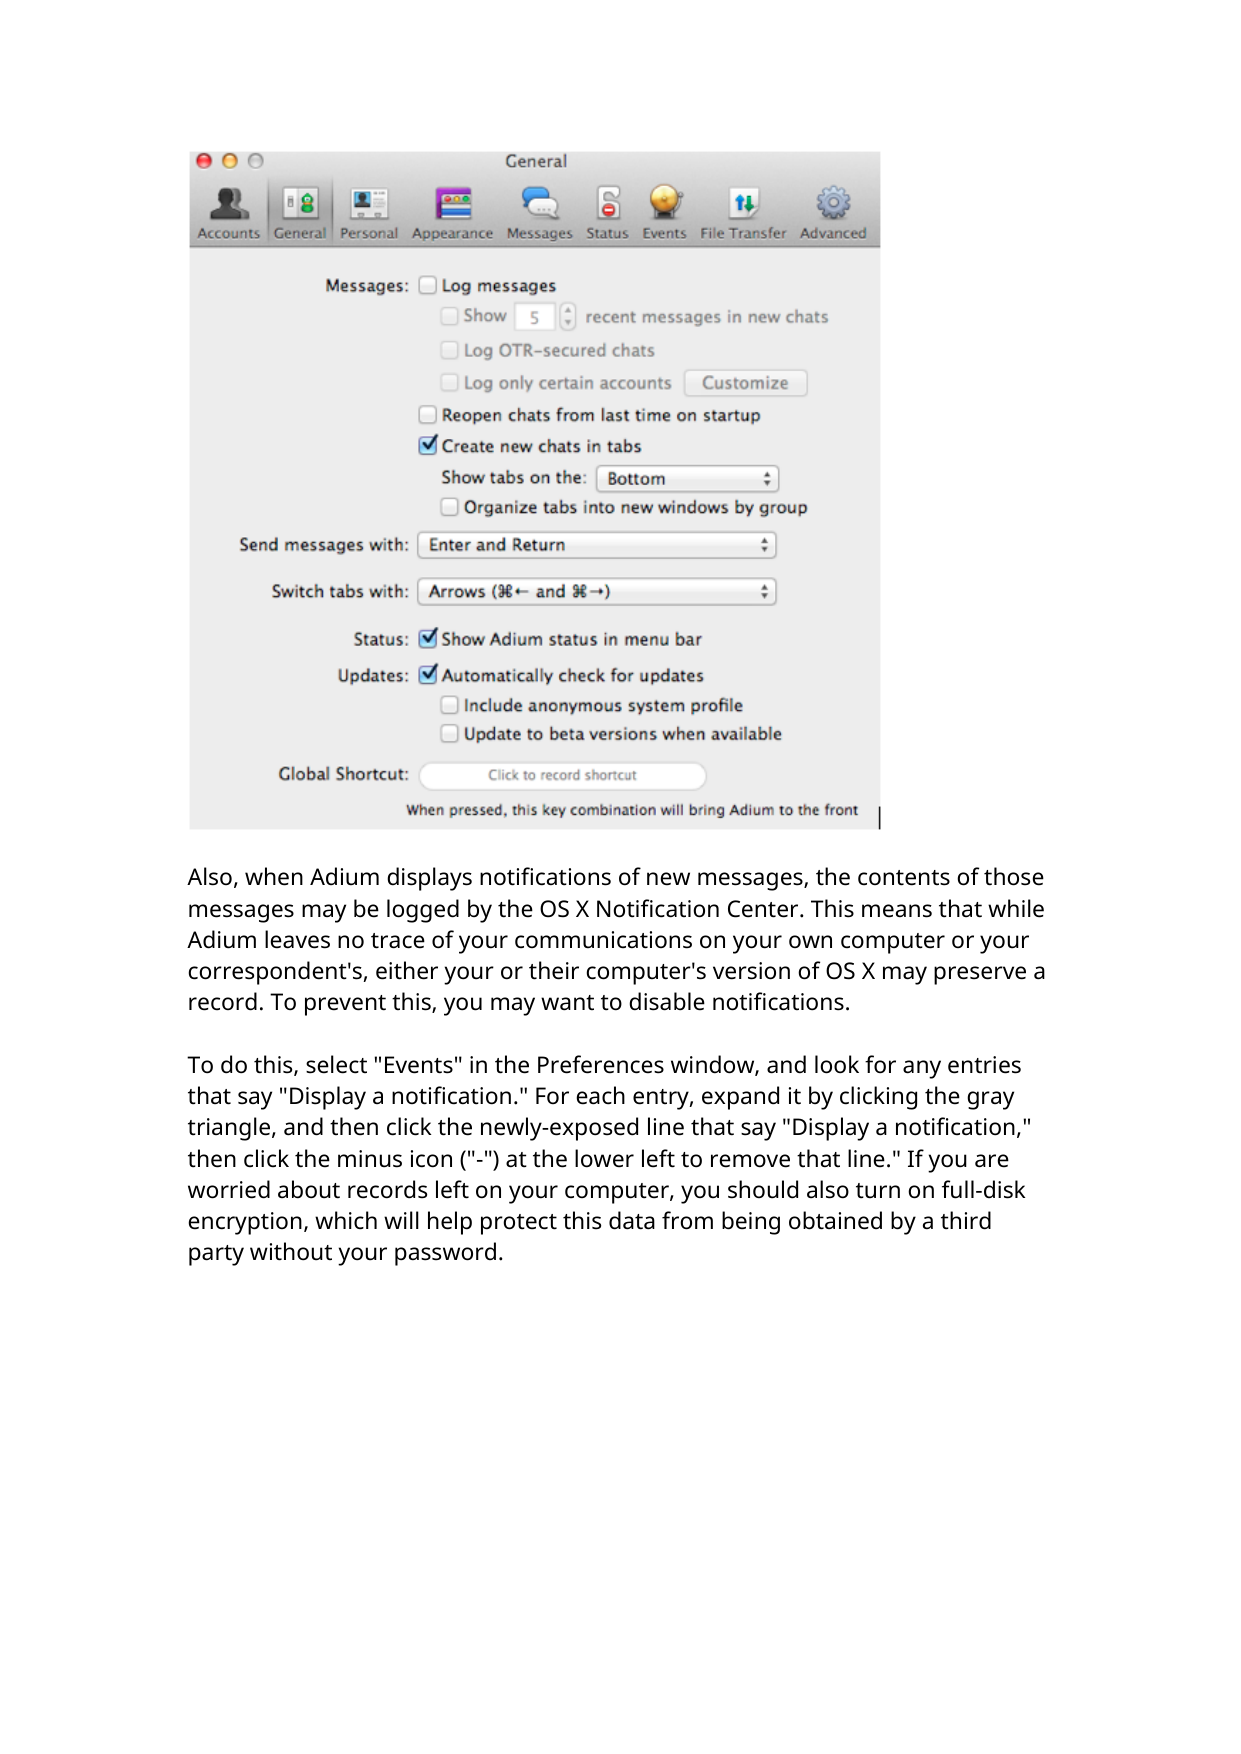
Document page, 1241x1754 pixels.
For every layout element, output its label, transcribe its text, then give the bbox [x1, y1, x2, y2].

text Also, when Adium displays notifications of new messages, the contents of those messages may be logged by the OS X Notification Center. This means that while Adium leaves no trace of your communications on your own computer or your correspondent's, either your or their computer's version of OS X may preserve a record. To prevent this, you may want to disable notifications. [187, 861, 1053, 1018]
text To do this, select "Events" in the Preferences window, and look for any entries that say "Display a notification." For each entry, expand it by clicking the gray triangle, and then click the newly-exposed line that say "Display a notification," then click the minus icon ("-") at the lower left to remove that line." If you are worried about records left on your computer, you should also turn on full-disk encryption, which will help protect this data from being obtained by a third party without your password. [187, 1049, 1053, 1268]
picture [187, 150, 882, 831]
